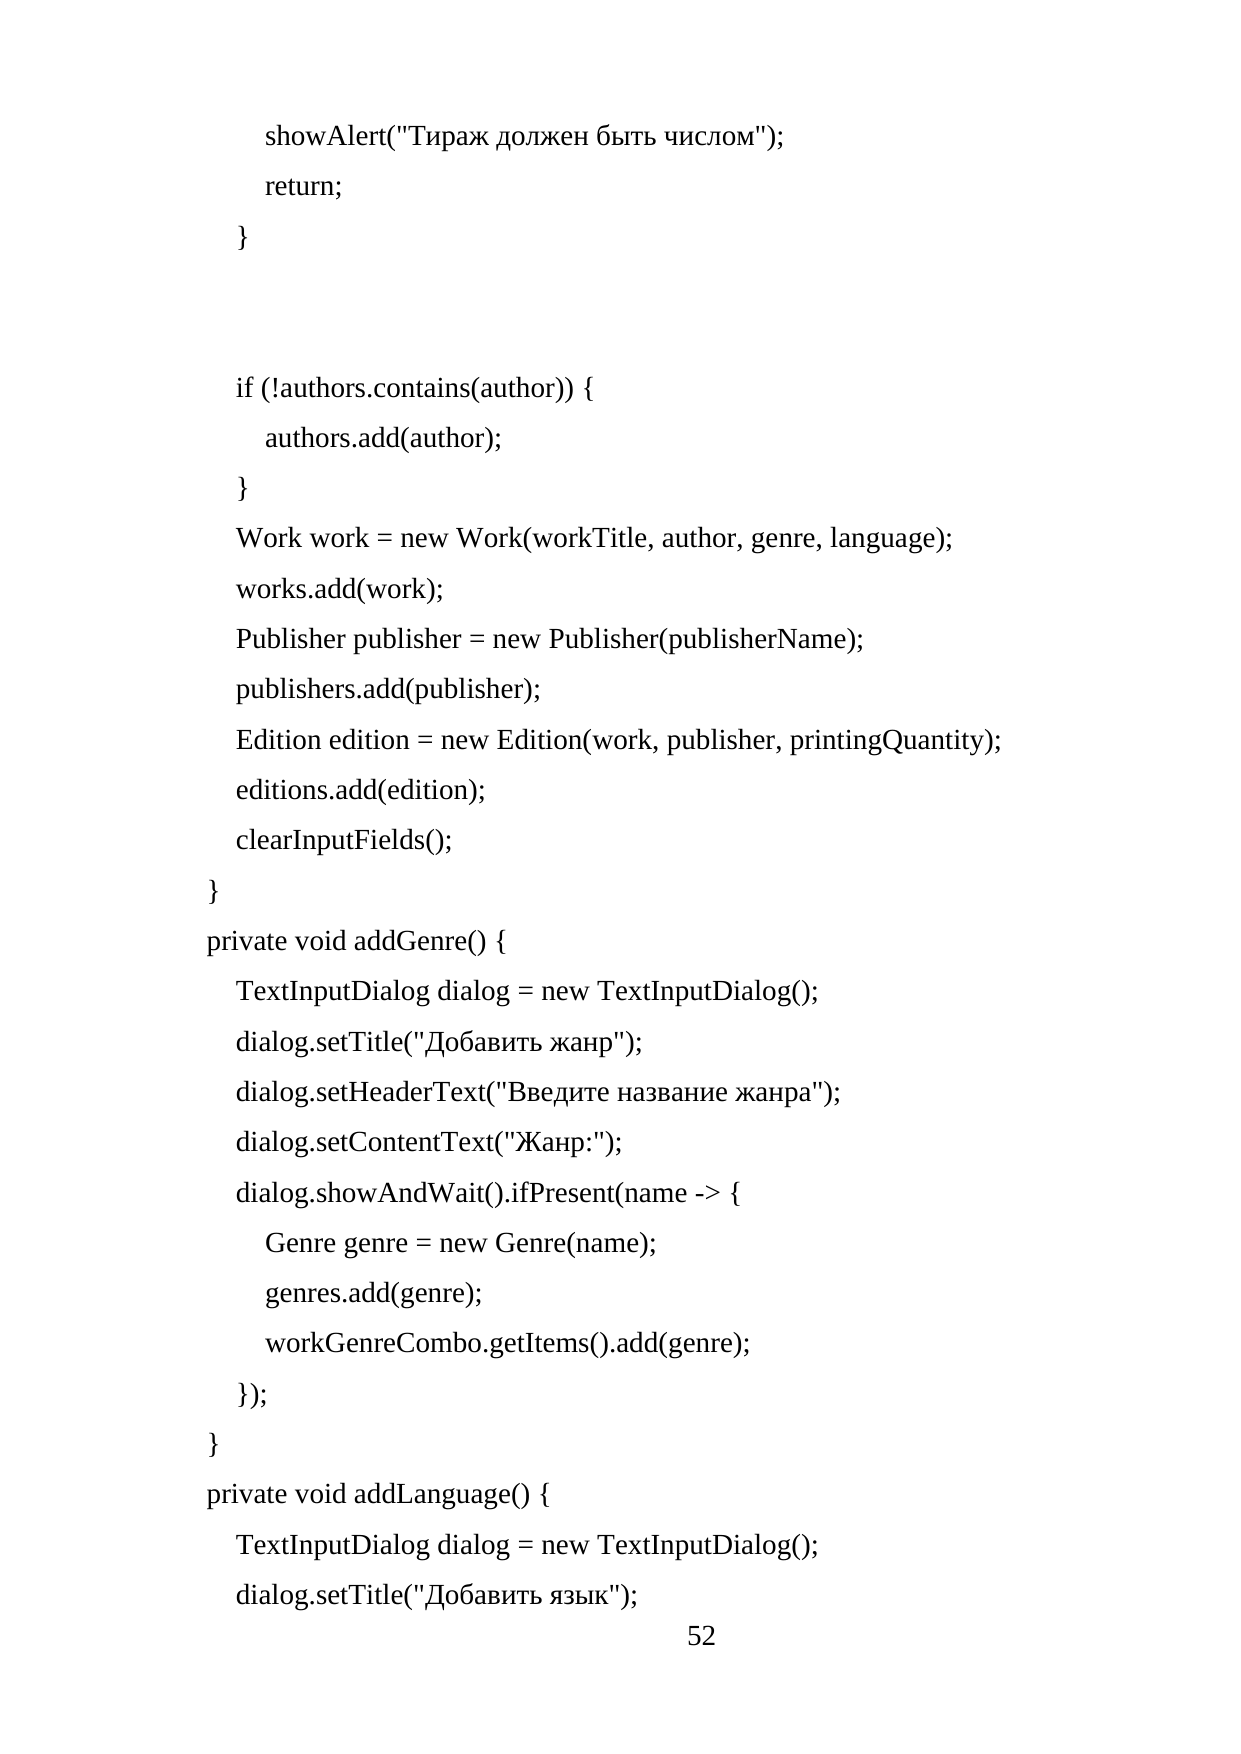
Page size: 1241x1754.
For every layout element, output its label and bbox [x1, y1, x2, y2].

list [177, 118, 1152, 1611]
